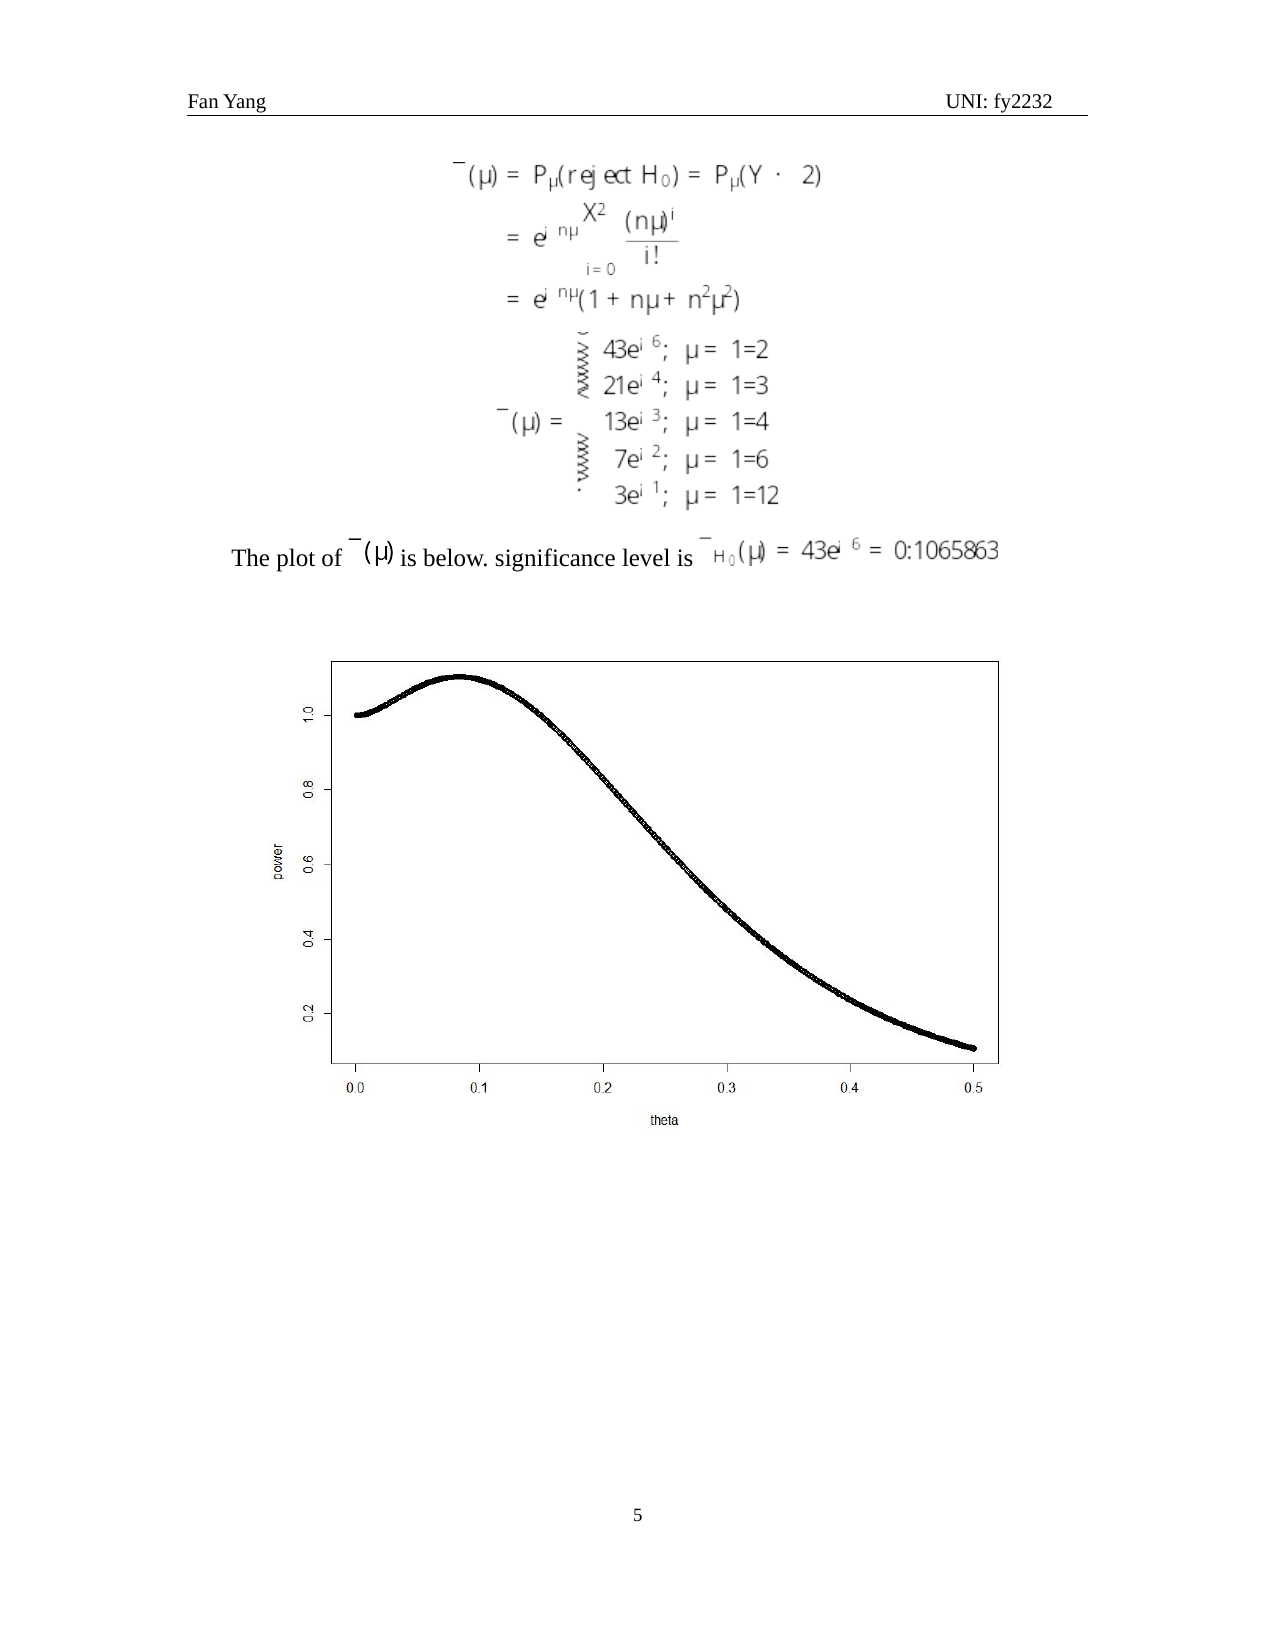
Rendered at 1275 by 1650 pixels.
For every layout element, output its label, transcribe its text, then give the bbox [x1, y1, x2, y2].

text The plot of is below. significance level is [187, 536, 1088, 604]
picture [269, 604, 1006, 1130]
